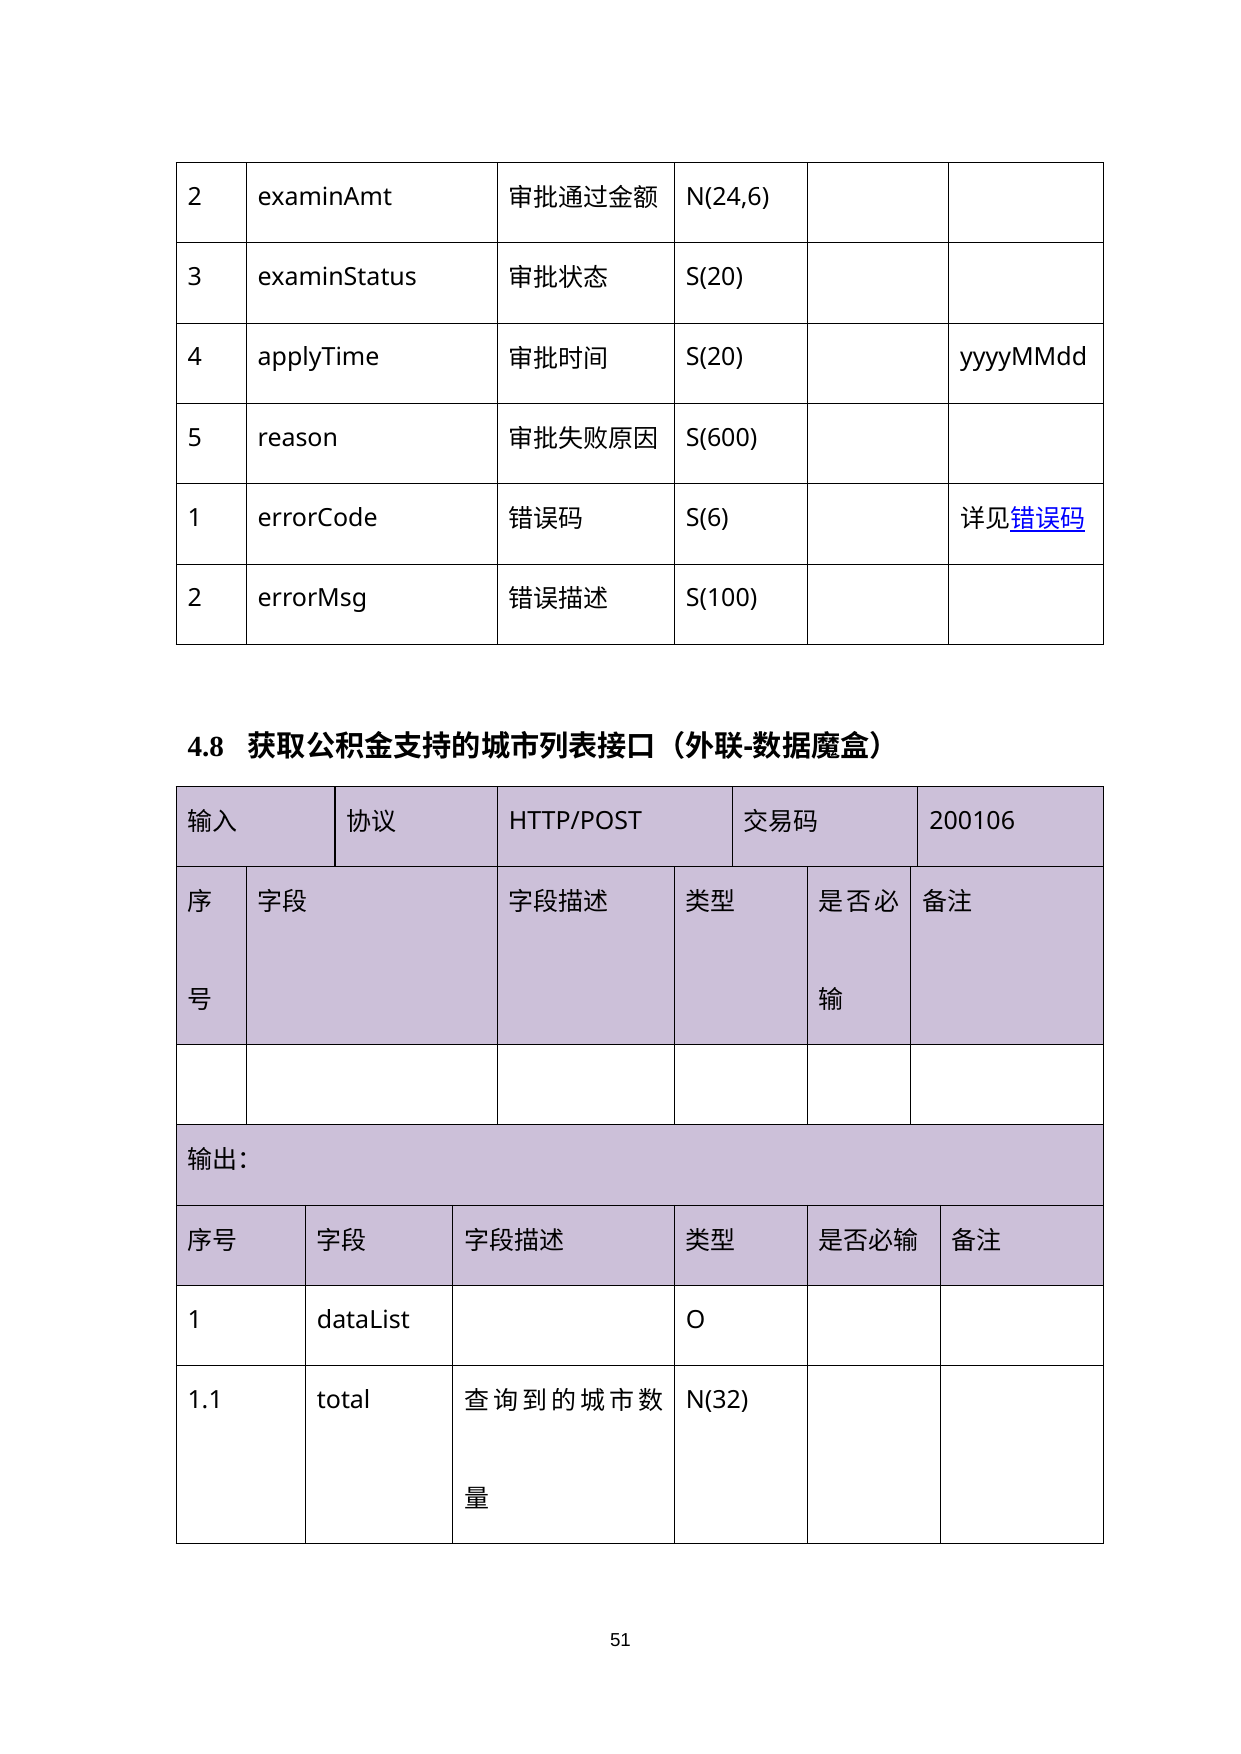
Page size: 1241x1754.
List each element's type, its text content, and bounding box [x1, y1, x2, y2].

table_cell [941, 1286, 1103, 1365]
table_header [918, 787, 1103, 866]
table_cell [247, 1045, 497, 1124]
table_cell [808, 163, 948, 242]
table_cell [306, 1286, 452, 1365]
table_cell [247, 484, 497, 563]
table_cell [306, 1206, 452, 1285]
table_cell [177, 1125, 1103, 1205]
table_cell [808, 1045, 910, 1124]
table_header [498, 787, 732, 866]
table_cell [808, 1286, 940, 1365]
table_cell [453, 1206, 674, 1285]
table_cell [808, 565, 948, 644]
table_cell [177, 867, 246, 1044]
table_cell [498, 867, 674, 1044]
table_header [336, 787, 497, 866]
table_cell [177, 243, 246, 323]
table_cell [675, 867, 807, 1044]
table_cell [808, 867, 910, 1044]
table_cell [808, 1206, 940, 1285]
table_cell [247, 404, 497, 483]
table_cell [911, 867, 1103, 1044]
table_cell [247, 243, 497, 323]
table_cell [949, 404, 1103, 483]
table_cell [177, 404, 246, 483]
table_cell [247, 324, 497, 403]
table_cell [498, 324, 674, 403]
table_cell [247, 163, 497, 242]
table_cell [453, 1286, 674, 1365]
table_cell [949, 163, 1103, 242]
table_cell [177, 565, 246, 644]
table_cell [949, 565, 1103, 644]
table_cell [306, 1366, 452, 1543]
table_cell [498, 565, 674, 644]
subtitle 获取公积金支持的城市列表接口（外联-数据魔盒） [187, 722, 1053, 765]
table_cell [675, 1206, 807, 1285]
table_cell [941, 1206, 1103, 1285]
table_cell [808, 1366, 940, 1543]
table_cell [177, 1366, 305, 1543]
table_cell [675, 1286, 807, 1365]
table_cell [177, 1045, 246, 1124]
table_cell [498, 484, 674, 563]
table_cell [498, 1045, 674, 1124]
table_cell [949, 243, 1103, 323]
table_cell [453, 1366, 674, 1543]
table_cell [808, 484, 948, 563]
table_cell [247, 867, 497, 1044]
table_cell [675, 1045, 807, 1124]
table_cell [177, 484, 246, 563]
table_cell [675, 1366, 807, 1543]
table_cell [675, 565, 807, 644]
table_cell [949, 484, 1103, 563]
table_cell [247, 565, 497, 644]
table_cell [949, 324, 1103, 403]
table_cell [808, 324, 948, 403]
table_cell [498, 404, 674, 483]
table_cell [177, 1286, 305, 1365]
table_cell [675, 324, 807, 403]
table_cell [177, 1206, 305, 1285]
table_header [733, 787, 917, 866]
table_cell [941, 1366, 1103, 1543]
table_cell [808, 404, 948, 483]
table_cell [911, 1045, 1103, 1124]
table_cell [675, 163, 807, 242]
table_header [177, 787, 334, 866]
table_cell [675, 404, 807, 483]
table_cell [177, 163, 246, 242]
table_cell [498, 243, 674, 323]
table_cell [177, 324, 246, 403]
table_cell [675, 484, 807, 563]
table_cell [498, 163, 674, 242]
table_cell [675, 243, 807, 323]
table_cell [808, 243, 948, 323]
